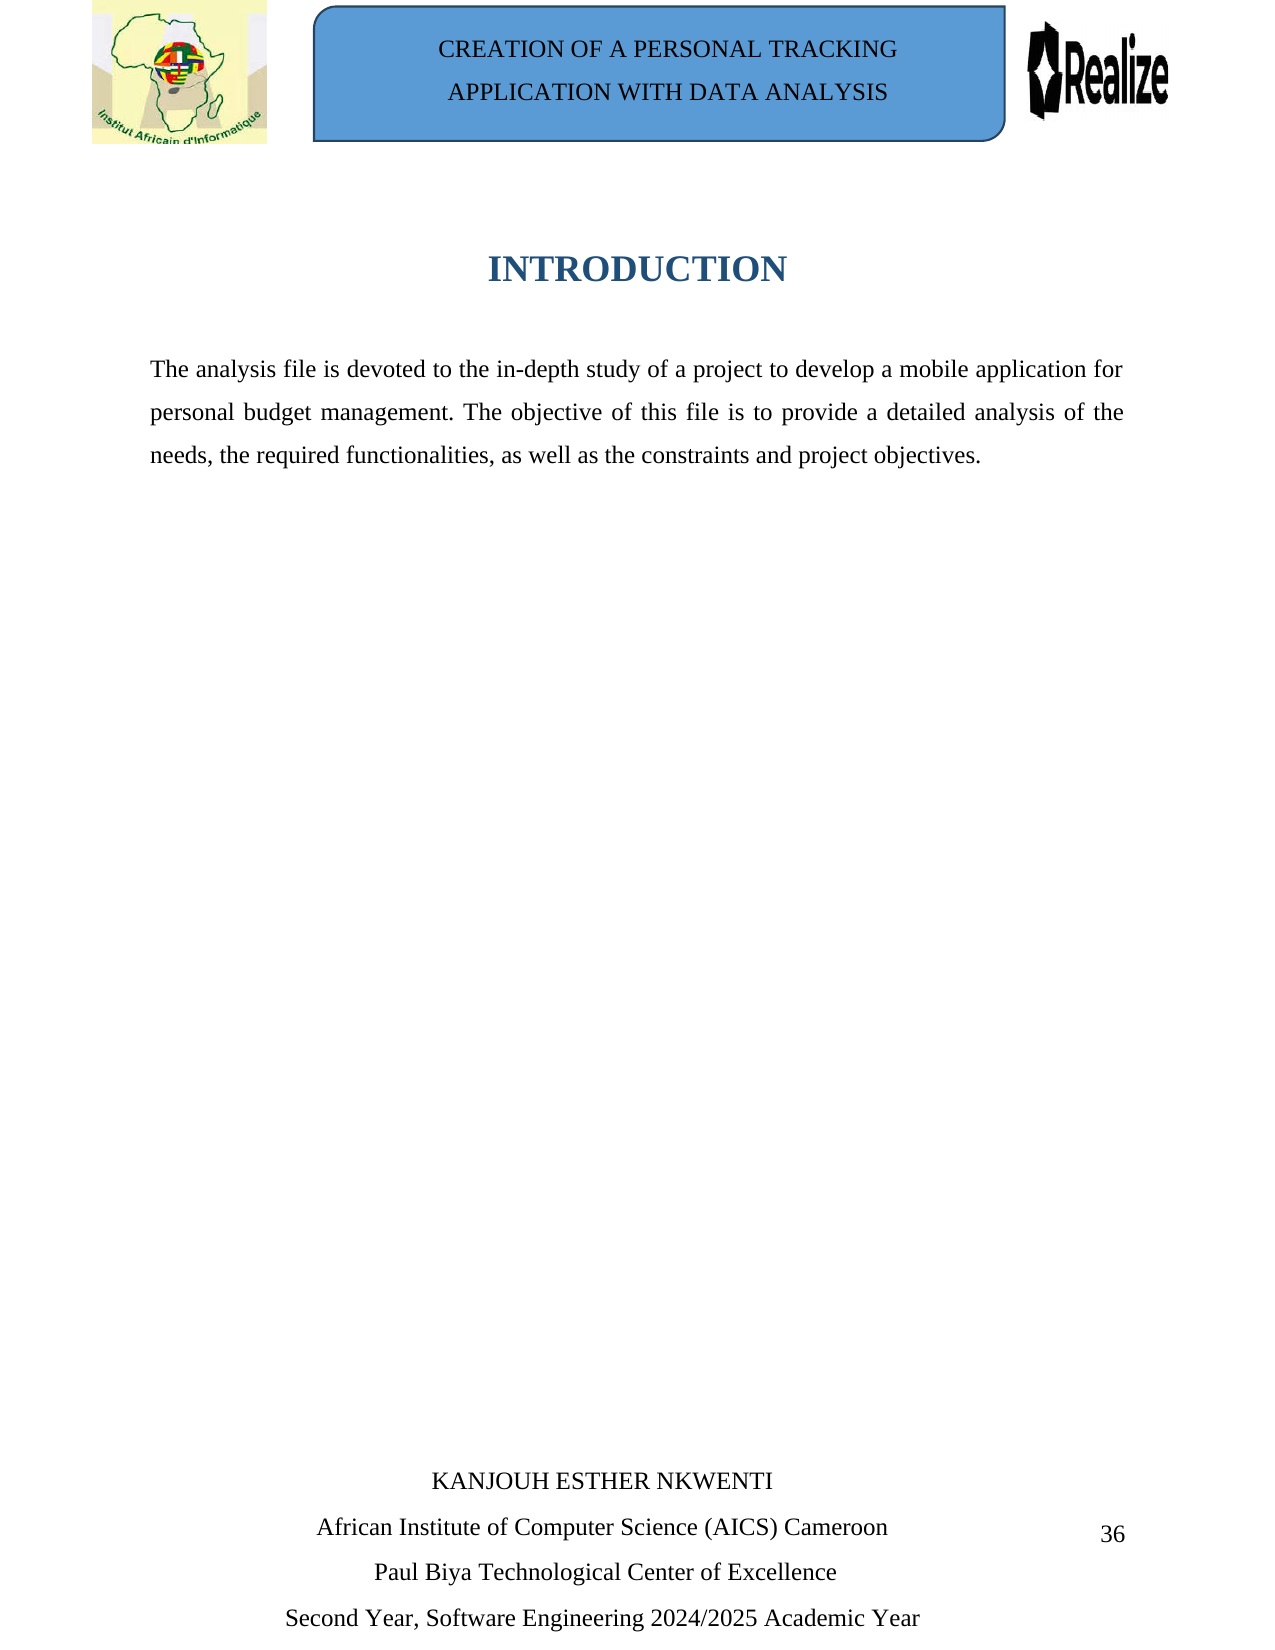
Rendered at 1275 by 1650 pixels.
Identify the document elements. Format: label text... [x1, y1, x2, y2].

text The analysis file is devoted to the in-depth study of a project to develop a mobile application for personal budget management. The objective of this file is to provide a detailed analysis of the needs, the required functionalities, as well as the constraints and project objectives. [150, 354, 1125, 469]
picture [92, 0, 267, 144]
picture [1027, 21, 1169, 121]
subtitle INTRODUCTION [150, 247, 1125, 290]
